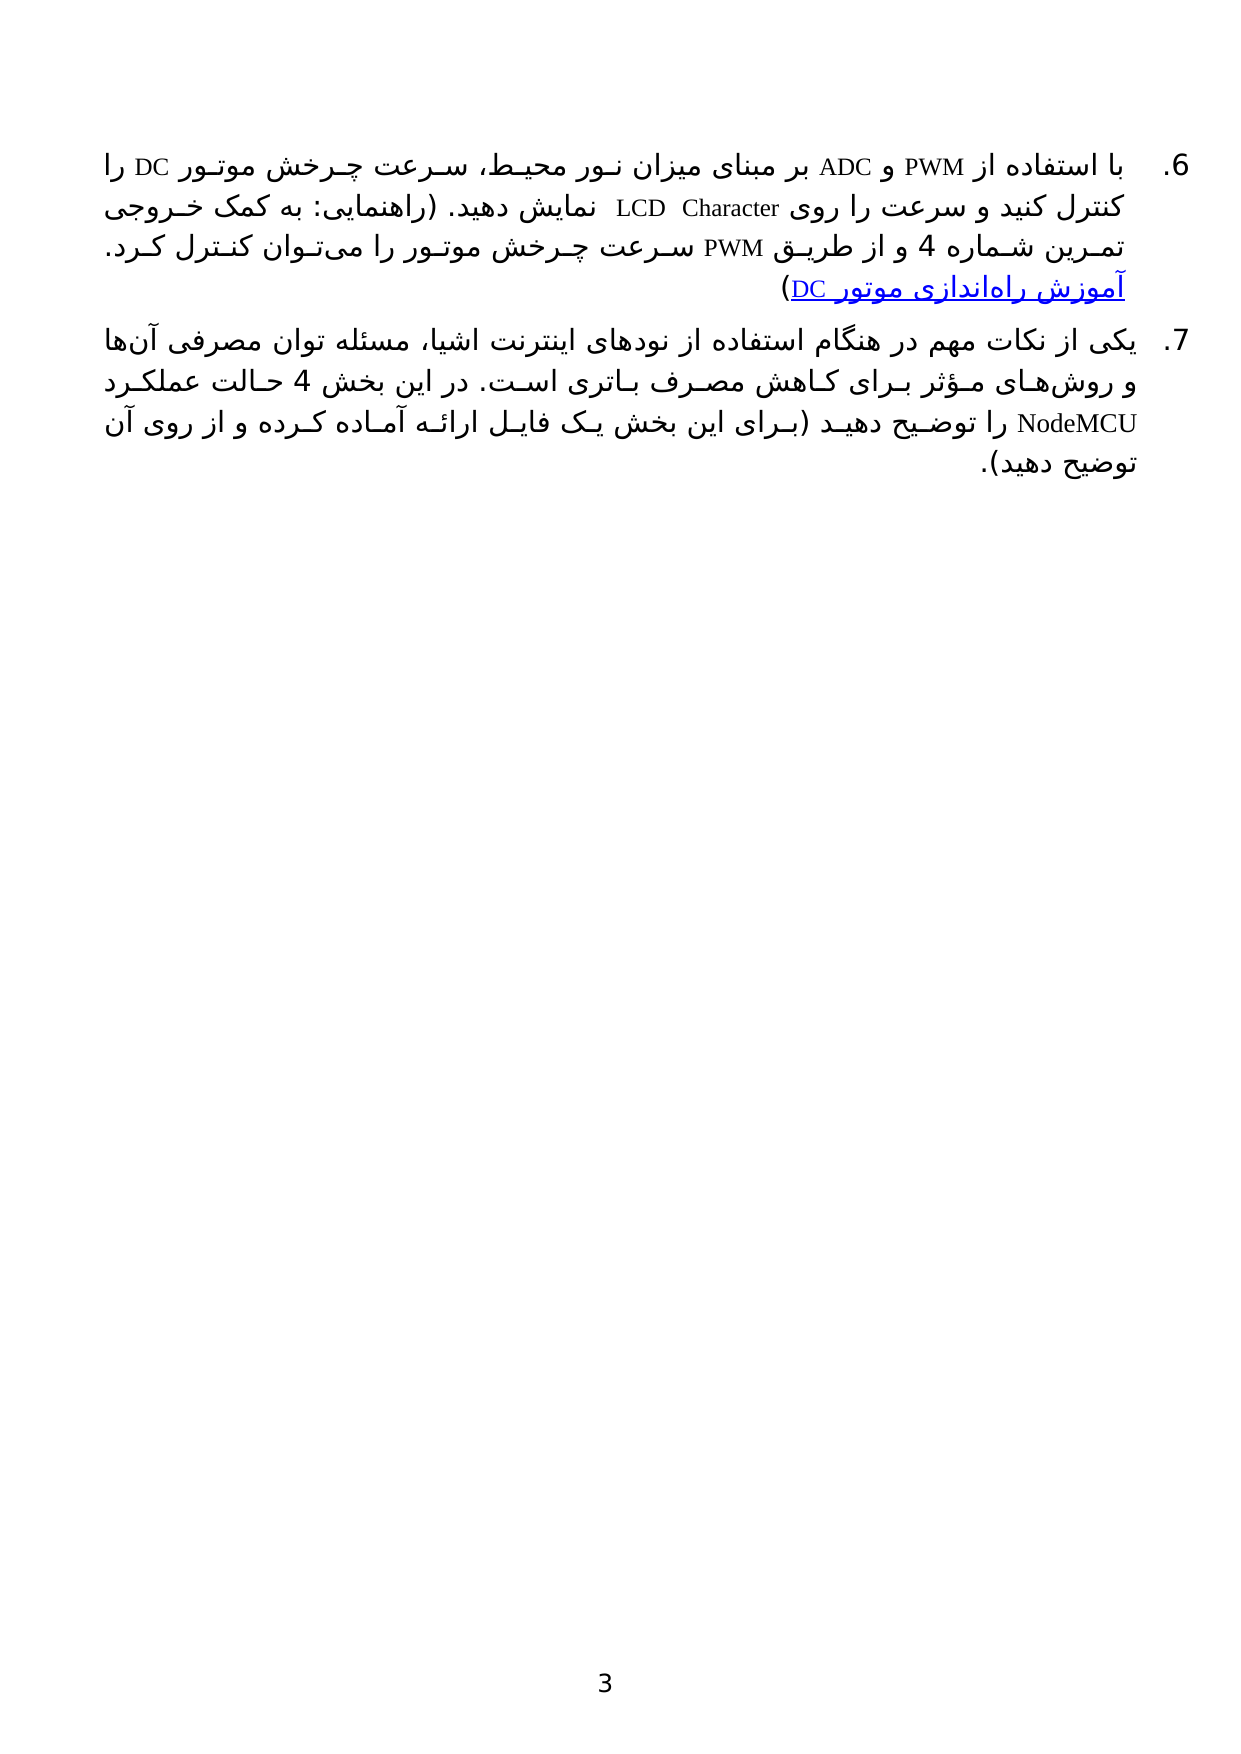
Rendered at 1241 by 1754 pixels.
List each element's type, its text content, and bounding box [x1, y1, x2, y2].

list یکی از نکات مهم در هنگام استفاده از نود‌های اینترنت اشیا، مسئله توان مصرفی آن‌ها و روش‌های مؤثر برای کاهش مصرف باتری است. در این بخش 4 حالت عملکرد NodeMCU را توضیح دهید (برای این بخش یک فایل ارائه آماده کرده و از روی آن توضیح دهید).نحوه تحويل تمرين [103, 323, 1162, 480]
list با استفاده از PWM و ADC بر مبنای میزان نور محیط، سرعت چرخش موتور DC را کنترل کنید و سرعت را روی LCD Character نمایش دهید. (راهنمایی: به کمک خروجی تمرین شماره 4 و از طریق PWM سرعت چرخش موتور را می‌توان کنترل کرد. آموزش راه‌اندازی موتور DC) [103, 148, 1162, 304]
